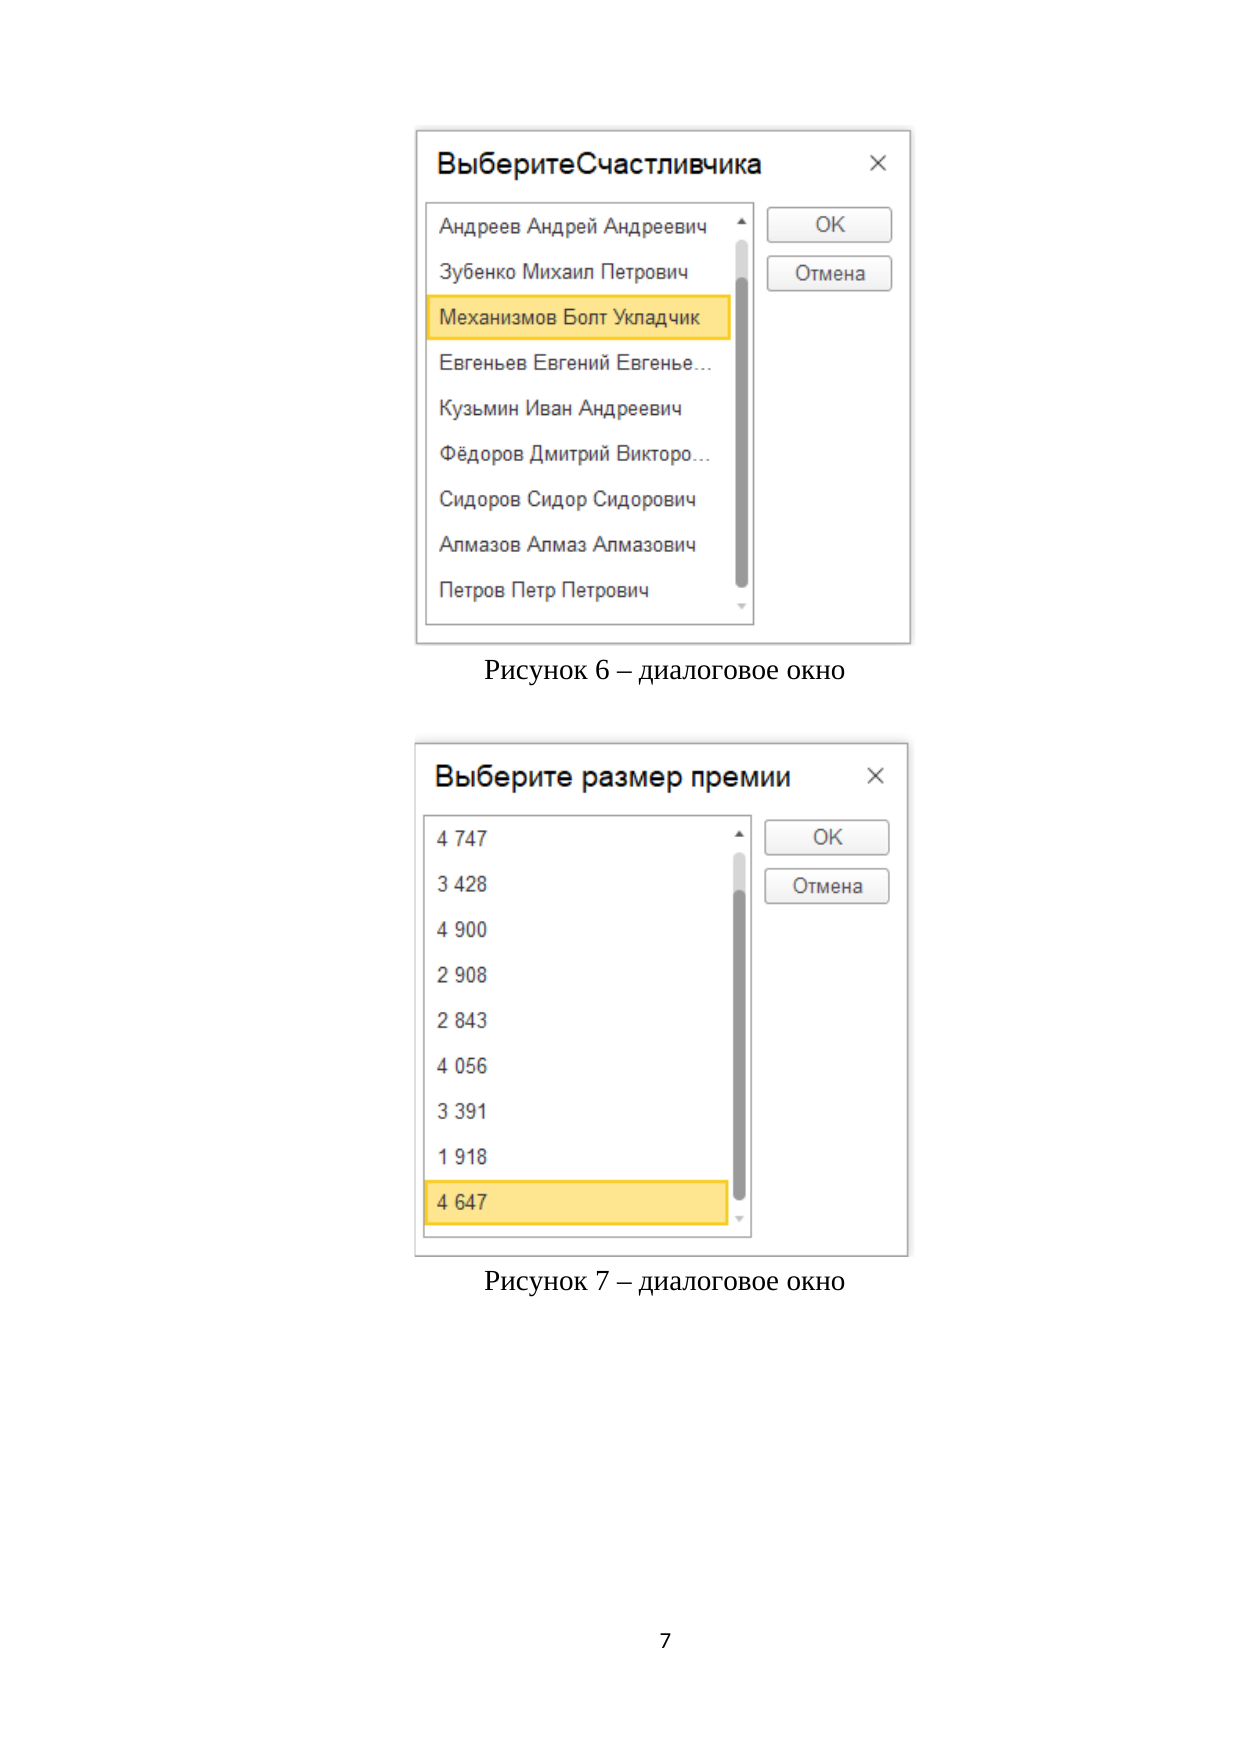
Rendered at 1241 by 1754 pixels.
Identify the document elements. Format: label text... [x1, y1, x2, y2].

text Рисунок 6 – диалоговое окно [187, 652, 1142, 686]
text Рисунок 7 – диалоговое окно [187, 1263, 1142, 1296]
picture [414, 732, 915, 1257]
picture [413, 125, 916, 646]
